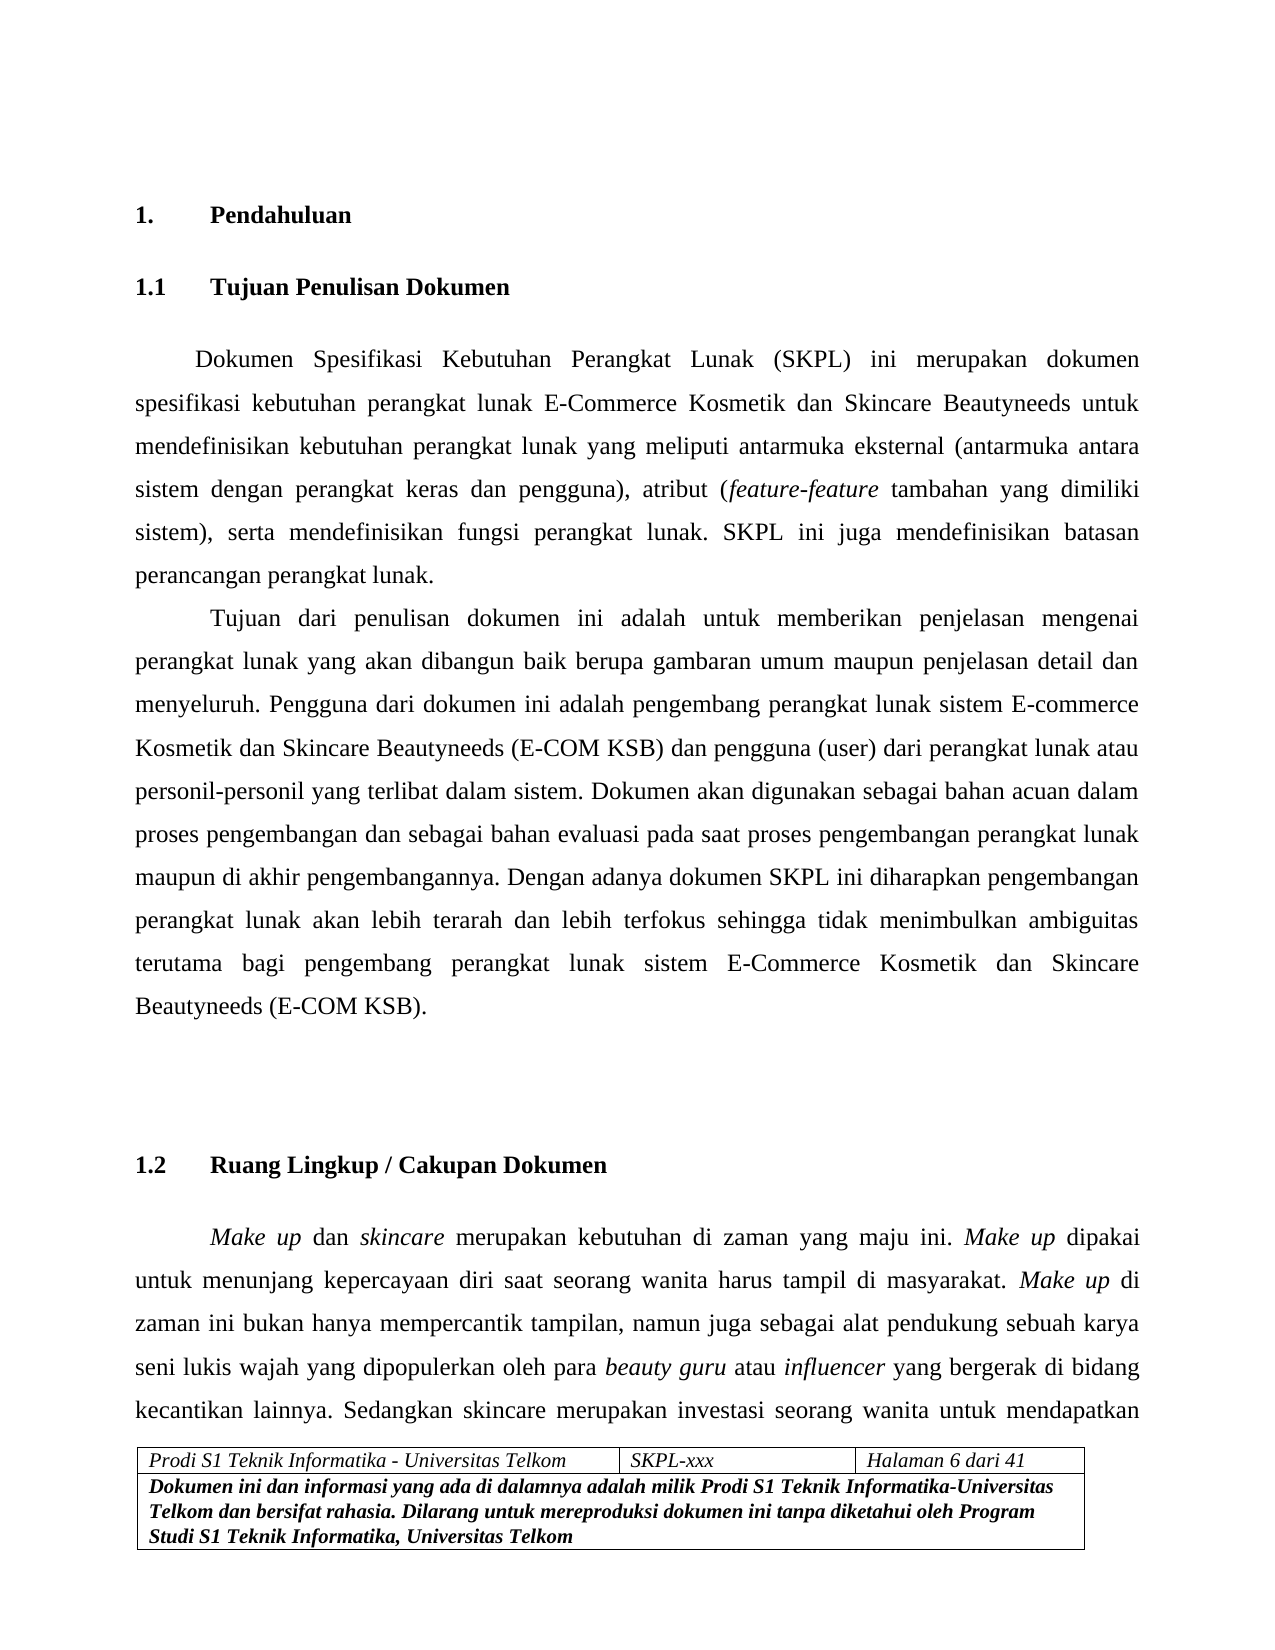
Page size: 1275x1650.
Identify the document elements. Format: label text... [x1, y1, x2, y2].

text Tujuan dari penulisan dokumen ini adalah untuk memberikan penjelasan mengenai perangkat lunak yang akan dibangun baik berupa gambaran umum maupun penjelasan detail dan menyeluruh. Pengguna dari dokumen ini adalah pengembang perangkat lunak sistem E-commerce Kosmetik dan Skincare Beautyneeds (E-COM KSB) dan pengguna (user) dari perangkat lunak atau personil-personil yang terlibat dalam sistem. Dokumen akan digunakan sebagai bahan acuan dalam proses pengembangan dan sebagai bahan evaluasi pada saat proses pengembangan perangkat lunak maupun di akhir pengembangannya. Dengan adanya dokumen SKPL ini diharapkan pengembangan perangkat lunak akan lebih terarah dan lebih terfokus sehingga tidak menimbulkan ambiguitas terutama bagi pengembang perangkat lunak sistem E-Commerce Kosmetik dan Skincare Beautyneeds (E-COM KSB). [135, 603, 1140, 1020]
subtitle Tujuan Penulisan Dokumen [135, 272, 1140, 301]
text Dokumen Spesifikasi Kebutuhan Perangkat Lunak (SKPL) ini merupakan dokumen spesifikasi kebutuhan perangkat lunak E-Commerce Kosmetik dan Skincare Beautyneeds untuk mendefinisikan kebutuhan perangkat lunak yang meliputi antarmuka eksternal (antarmuka antara sistem dengan perangkat keras dan pengguna), atribut (feature-feature tambahan yang dimiliki sistem), serta mendefinisikan fungsi perangkat lunak. SKPL ini juga mendefinisikan batasan perancangan perangkat lunak. [135, 344, 1140, 589]
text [135, 1222, 1140, 1423]
subtitle Ruang Lingkup / Cakupan Dokumen [135, 1150, 1140, 1179]
subtitle Pendahuluan [135, 200, 1140, 229]
